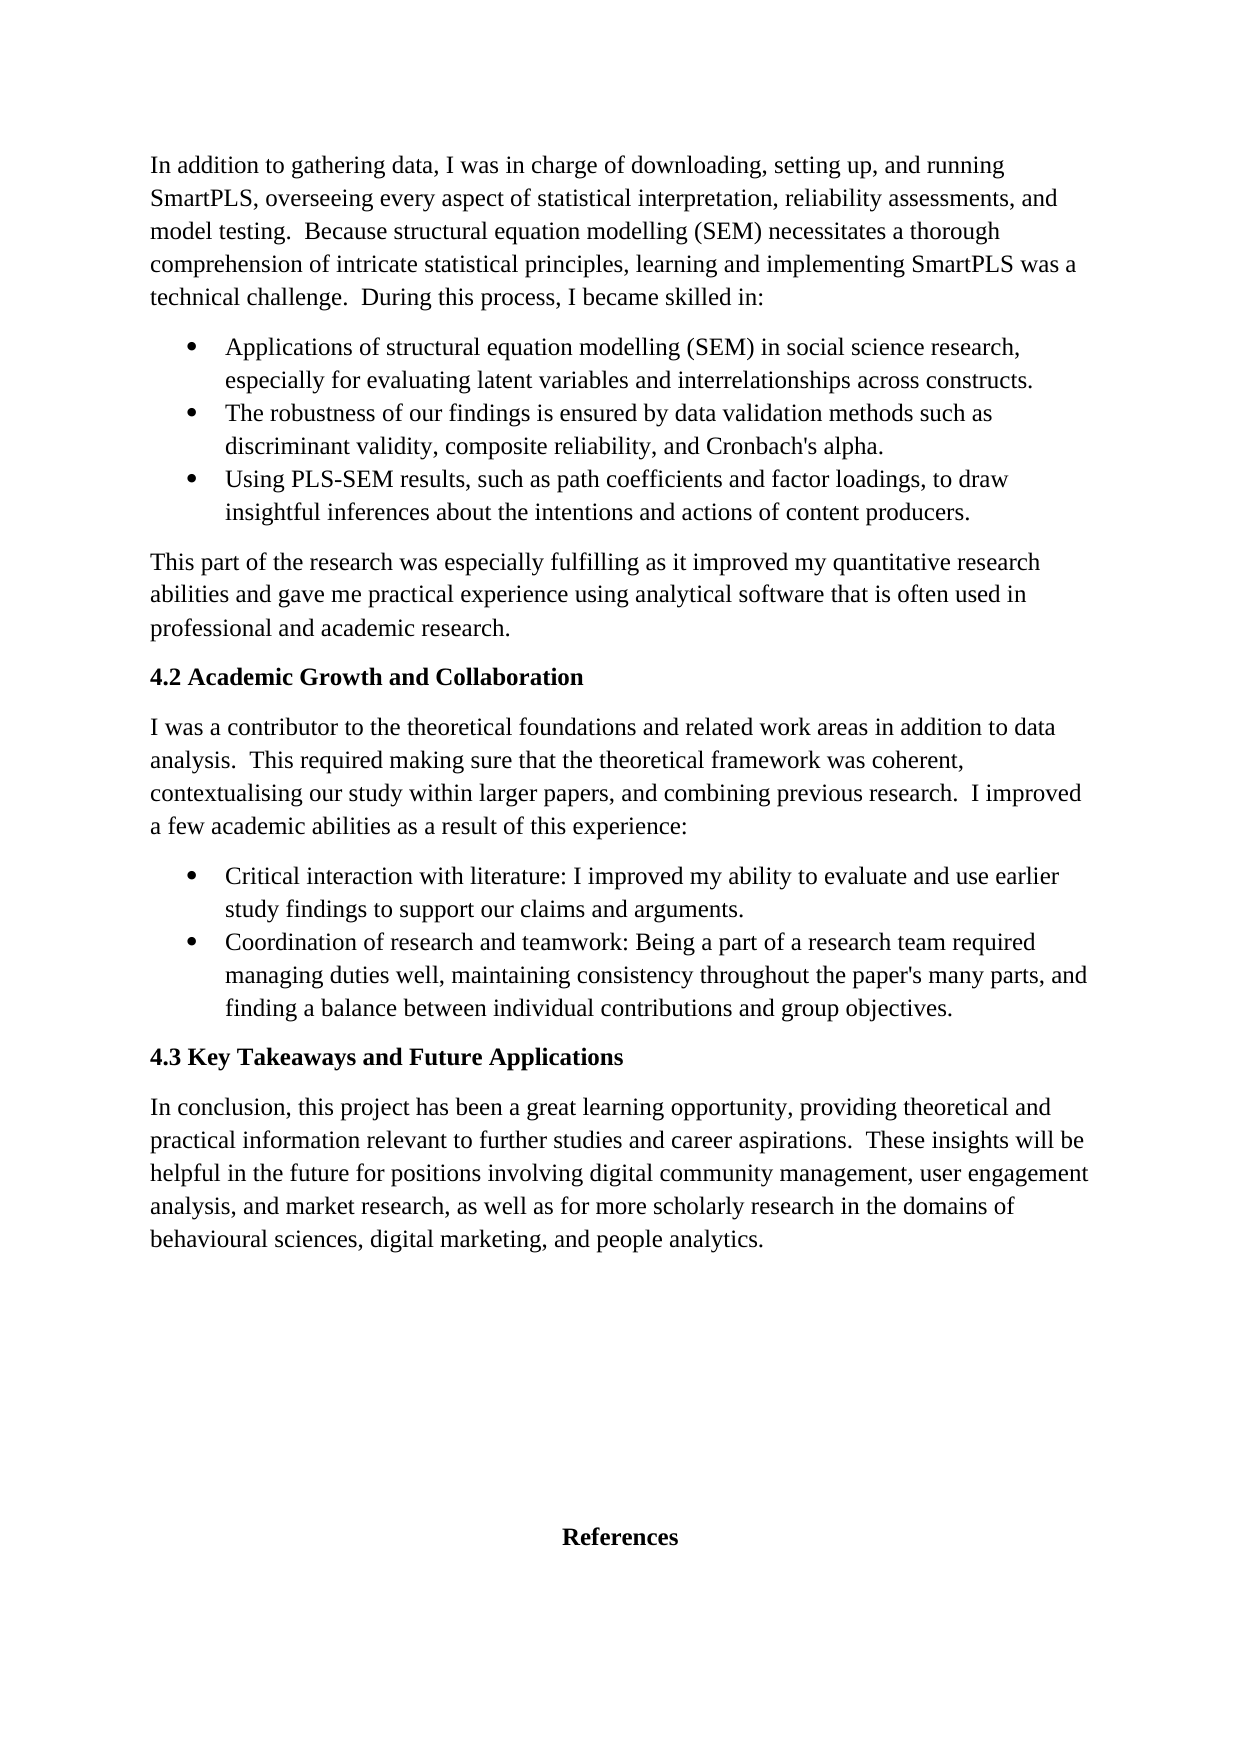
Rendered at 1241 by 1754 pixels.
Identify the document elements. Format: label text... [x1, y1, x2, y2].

text In addition to gathering data, I was in charge of downloading, setting up, and running SmartPLS, overseeing every aspect of statistical interpretation, reliability assessments, and model testing. Because structural equation modelling (SEM) necessitates a thorough comprehension of intricate statistical principles, learning and implementing SmartPLS was a technical challenge. During this process, I became skilled in: [150, 150, 1090, 311]
list Critical interaction with literature: I improved my ability to evaluate and use earlier study findings to support our claims and arguments. [187, 861, 1090, 922]
list Applications of structural equation modelling (SEM) in social science research, especially for evaluating latent variables and interrelationships across constructs. [187, 332, 1090, 393]
text References [150, 1522, 1090, 1551]
text This part of the research was especially fulfilling as it improved my quantitative research abilities and gave me practical experience using analytical software that is often used in professional and academic research. [150, 547, 1090, 641]
list The robustness of our findings is ensured by data validation methods such as discriminant validity, composite reliability, and Cronbach's alpha. [187, 398, 1090, 459]
list Coordination of research and teamwork: Being a part of a research team required managing duties well, maintaining consistency throughout the paper's many parts, and finding a balance between individual contributions and group objectives. [187, 927, 1090, 1022]
list Using PLS-SEM results, such as path coefficients and factor loadings, to draw insightful inferences about the intentions and actions of content producers. [187, 464, 1090, 526]
text In conclusion, this project has been a great learning opportunity, providing theoretical and practical information relevant to further studies and career aspirations. These insights will be helpful in the future for positions involving digital community management, user engagement analysis, and market research, as well as for more scholarly research in the domains of behavioural sciences, digital marketing, and people analytics. [150, 1092, 1090, 1253]
text 4.3 Key Takeaways and Future Applications [150, 1042, 1090, 1071]
text 4.2 Academic Growth and Collaboration [150, 662, 1090, 691]
text I was a contributor to the theoretical foundations and related work areas in addition to data analysis. This required making sure that the theoretical framework was coherent, contextualising our study within larger papers, and combining previous research. I improved a few academic abilities as a result of this experience: [150, 712, 1090, 840]
